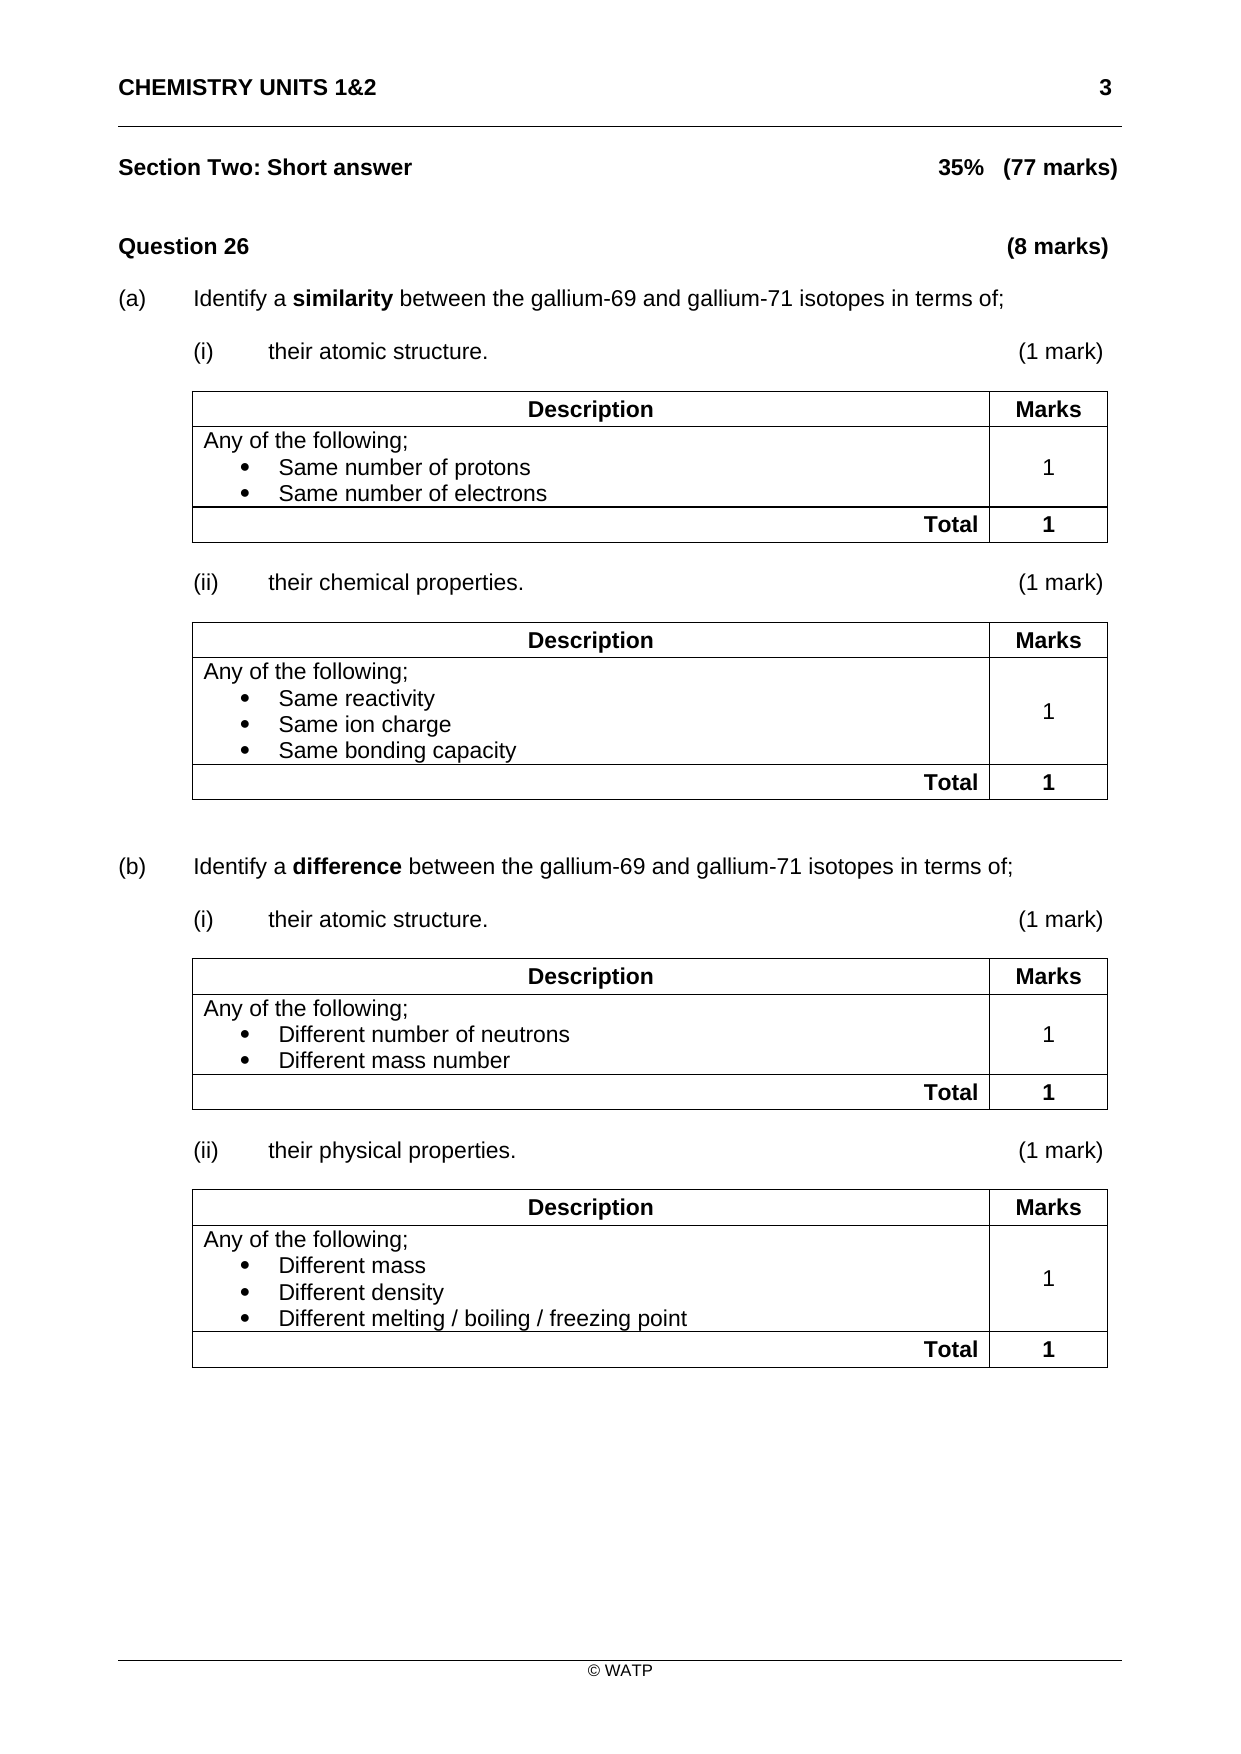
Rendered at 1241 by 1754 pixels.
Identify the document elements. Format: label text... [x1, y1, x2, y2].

table_cell 1 [990, 1075, 1107, 1109]
table_cell Any of the following; Same number of protons Same number of electrons [193, 427, 989, 506]
table_cell Total [193, 508, 989, 542]
table_cell Total [193, 765, 989, 799]
table_header Description [193, 1190, 989, 1225]
table_cell Any of the following; Different mass Different density Different melting / boiling / freezing point [193, 1226, 989, 1331]
table_cell Any of the following; Different number of neutrons Different mass number [193, 995, 989, 1074]
table_cell 1 [990, 765, 1107, 799]
list their physical properties. (1 mark) [193, 1137, 1122, 1163]
table_header Marks [990, 959, 1107, 994]
table_cell 1 [990, 427, 1107, 506]
table_header Description [193, 623, 989, 657]
text Question 26 (8 marks) [118, 233, 1122, 259]
text (a) Identify a similarity between the gallium-69 and gallium-71 isotopes in terms of; [118, 285, 1122, 312]
text (b) Identify a difference between the gallium-69 and gallium-71 isotopes in terms of; [118, 853, 1122, 879]
table_header Marks [990, 1190, 1107, 1225]
table_cell 1 [990, 1226, 1107, 1331]
table_cell 1 [990, 995, 1107, 1074]
table_cell Any of the following; Same reactivity Same ion charge Same bonding capacity [193, 658, 989, 764]
table_cell 1 [990, 658, 1107, 764]
table_cell 1 [990, 1332, 1107, 1367]
list their atomic structure. (1 mark) [193, 338, 1122, 364]
text Section Two: Short answer 35% (77 marks) [118, 154, 1122, 180]
table_header Description [193, 392, 989, 426]
table_header Description [193, 959, 989, 994]
table_cell Total [193, 1075, 989, 1109]
list their atomic structure. (1 mark) [193, 906, 1122, 932]
list their chemical properties. (1 mark) [193, 569, 1122, 596]
table_cell 1 [990, 508, 1107, 542]
table_header Marks [990, 392, 1107, 426]
table_cell Total [193, 1332, 989, 1367]
table_header Marks [990, 623, 1107, 657]
